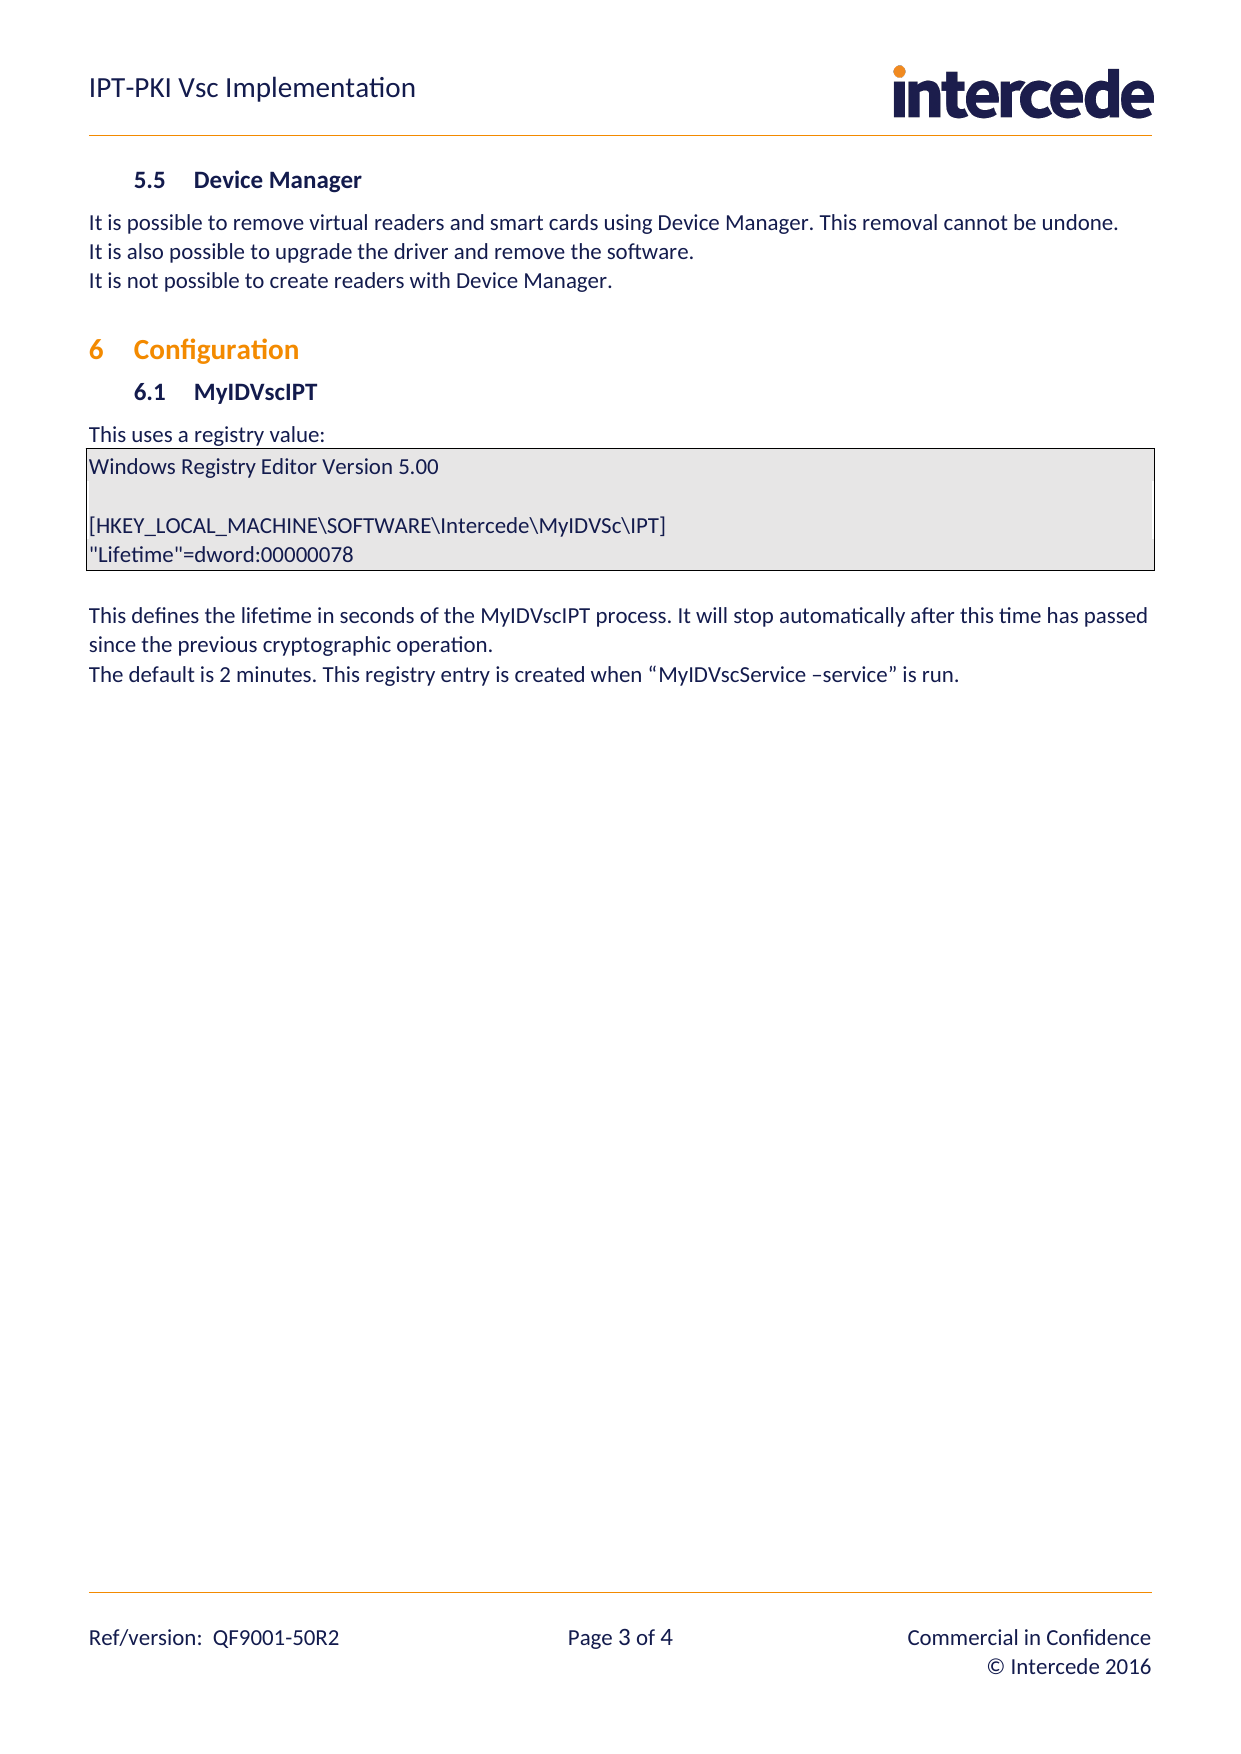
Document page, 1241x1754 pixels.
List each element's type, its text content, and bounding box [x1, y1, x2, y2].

subtitle Configuration [89, 336, 1152, 365]
subtitle MyIDVscIPT [133, 377, 1152, 407]
text This defines the lifetime in seconds of the MyIDVscIPT process. It will stop automatically after this time has passed since the previous cryptographic operation. [89, 600, 1152, 659]
picture [891, 64, 1155, 120]
text This uses a registry value: [89, 419, 1152, 448]
text The default is 2 minutes. This registry entry is created when “MyIDVscService –service” is run. [89, 659, 1152, 688]
subtitle Device Manager [133, 165, 1152, 194]
text "Lifetime"=dword:00000078 [87, 536, 1154, 570]
text [HKEY_LOCAL_MACHINE\SOFTWARE\Intercede\MyIDVSc\IPT] [89, 510, 1152, 536]
text It is also possible to upgrade the driver and remove the software. [89, 236, 1152, 265]
text It is possible to remove virtual readers and smart cards using Device Manager. This removal cannot be undone. [89, 207, 1152, 236]
text It is not possible to create readers with Device Manager. [89, 265, 1152, 294]
text Windows Registry Editor Version 5.00 [87, 449, 1154, 481]
